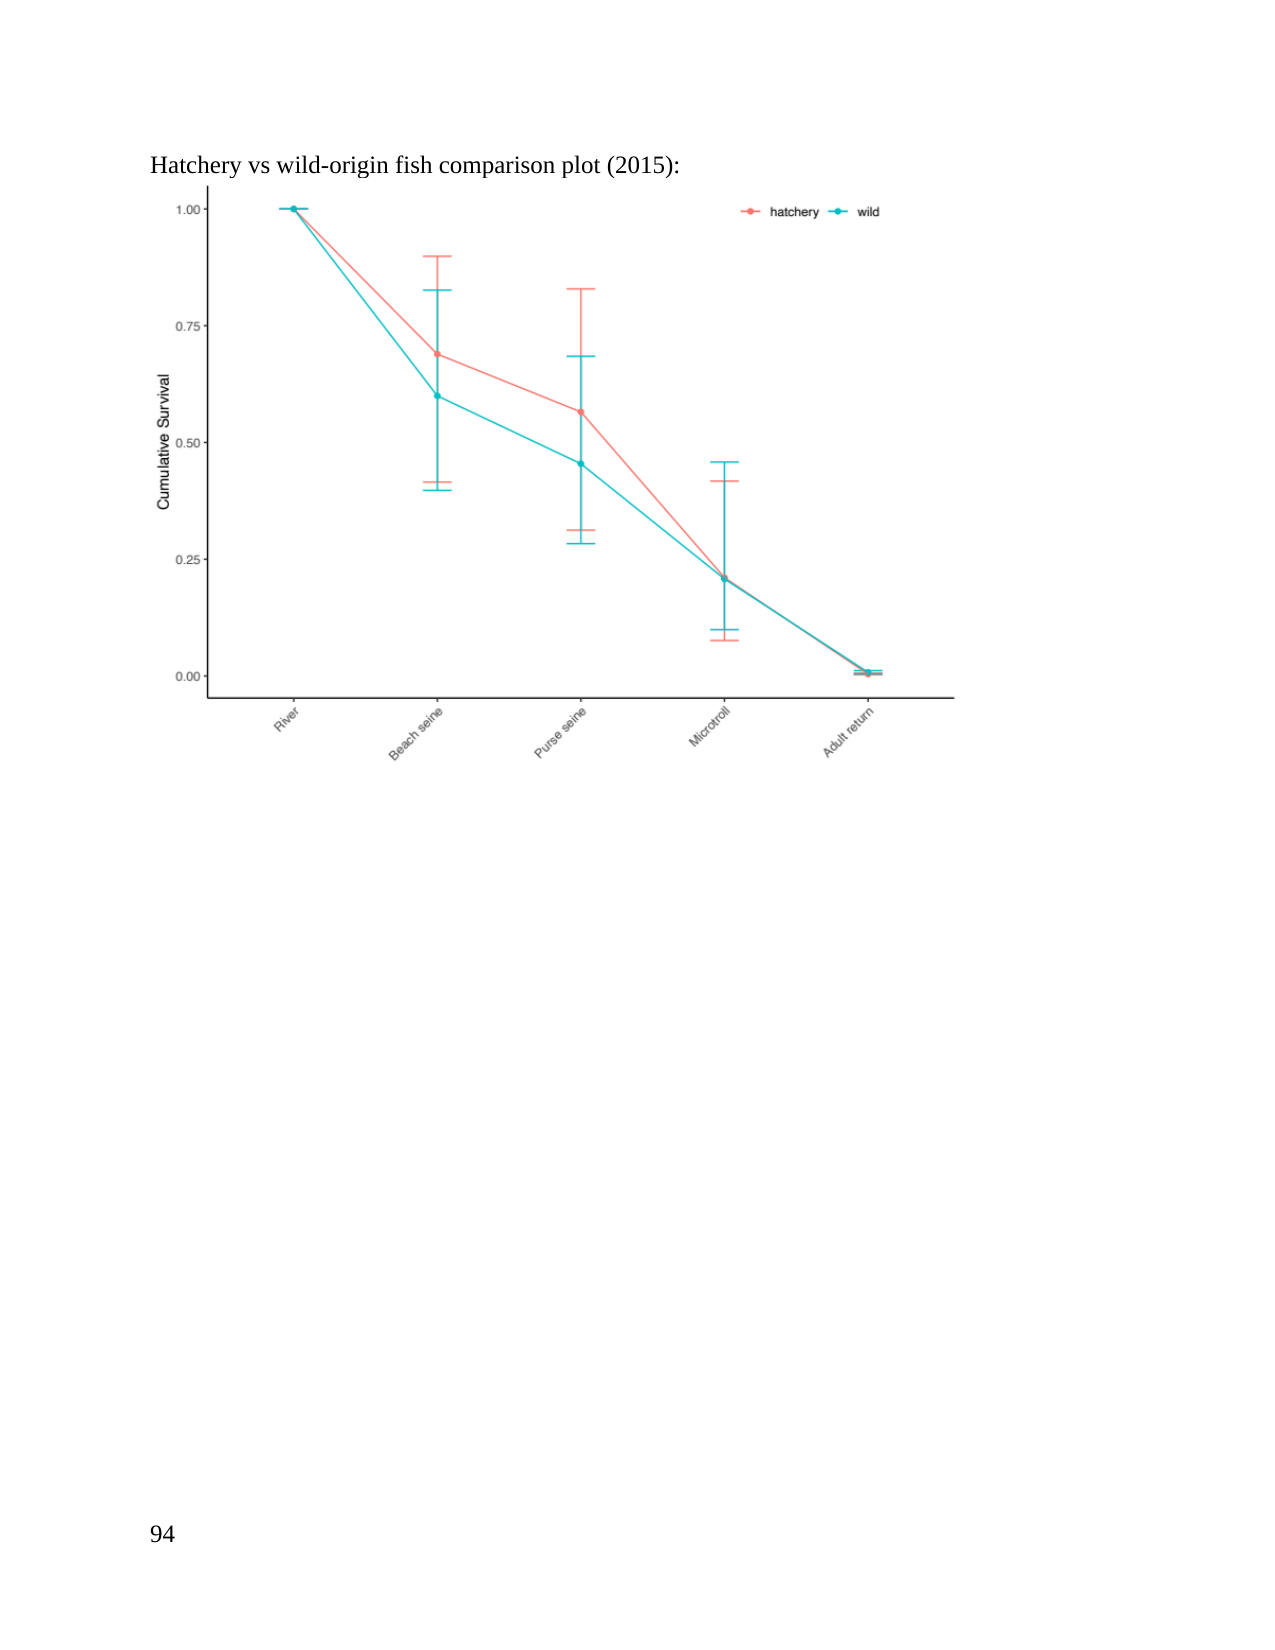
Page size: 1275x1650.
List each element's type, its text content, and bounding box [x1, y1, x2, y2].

text Hatchery vs wild-origin fish comparison plot (2015): [150, 150, 1125, 179]
